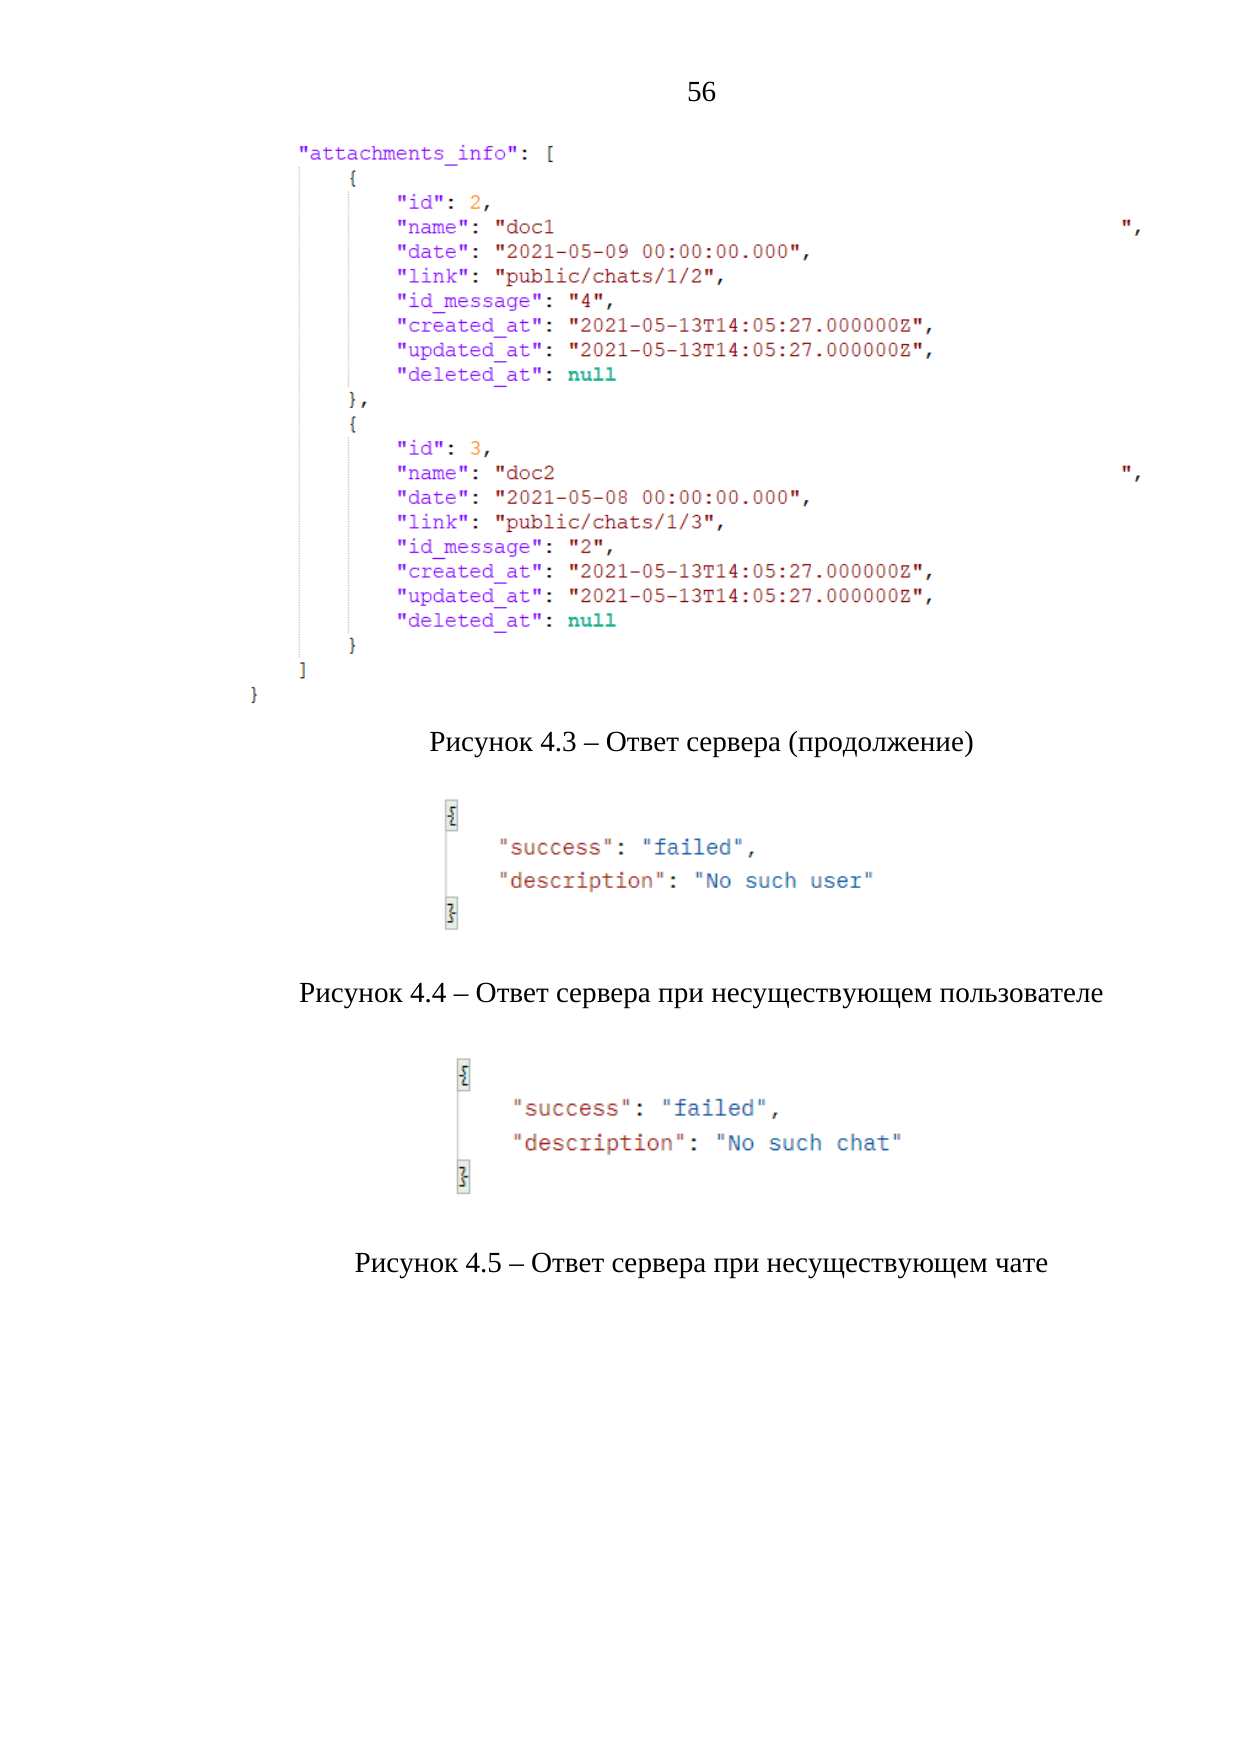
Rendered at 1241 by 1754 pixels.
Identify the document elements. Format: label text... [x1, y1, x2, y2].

picture [247, 140, 1156, 708]
picture [445, 1042, 958, 1229]
text Рисунок 4.3 – Ответ сервера (продолжение) [148, 724, 1181, 758]
text Рисунок 4.4 – Ответ сервера при несуществующем пользователе [148, 975, 1181, 1009]
picture [438, 791, 965, 959]
text Рисунок 4.5 – Ответ сервера при несуществующем чате [148, 1245, 1181, 1279]
